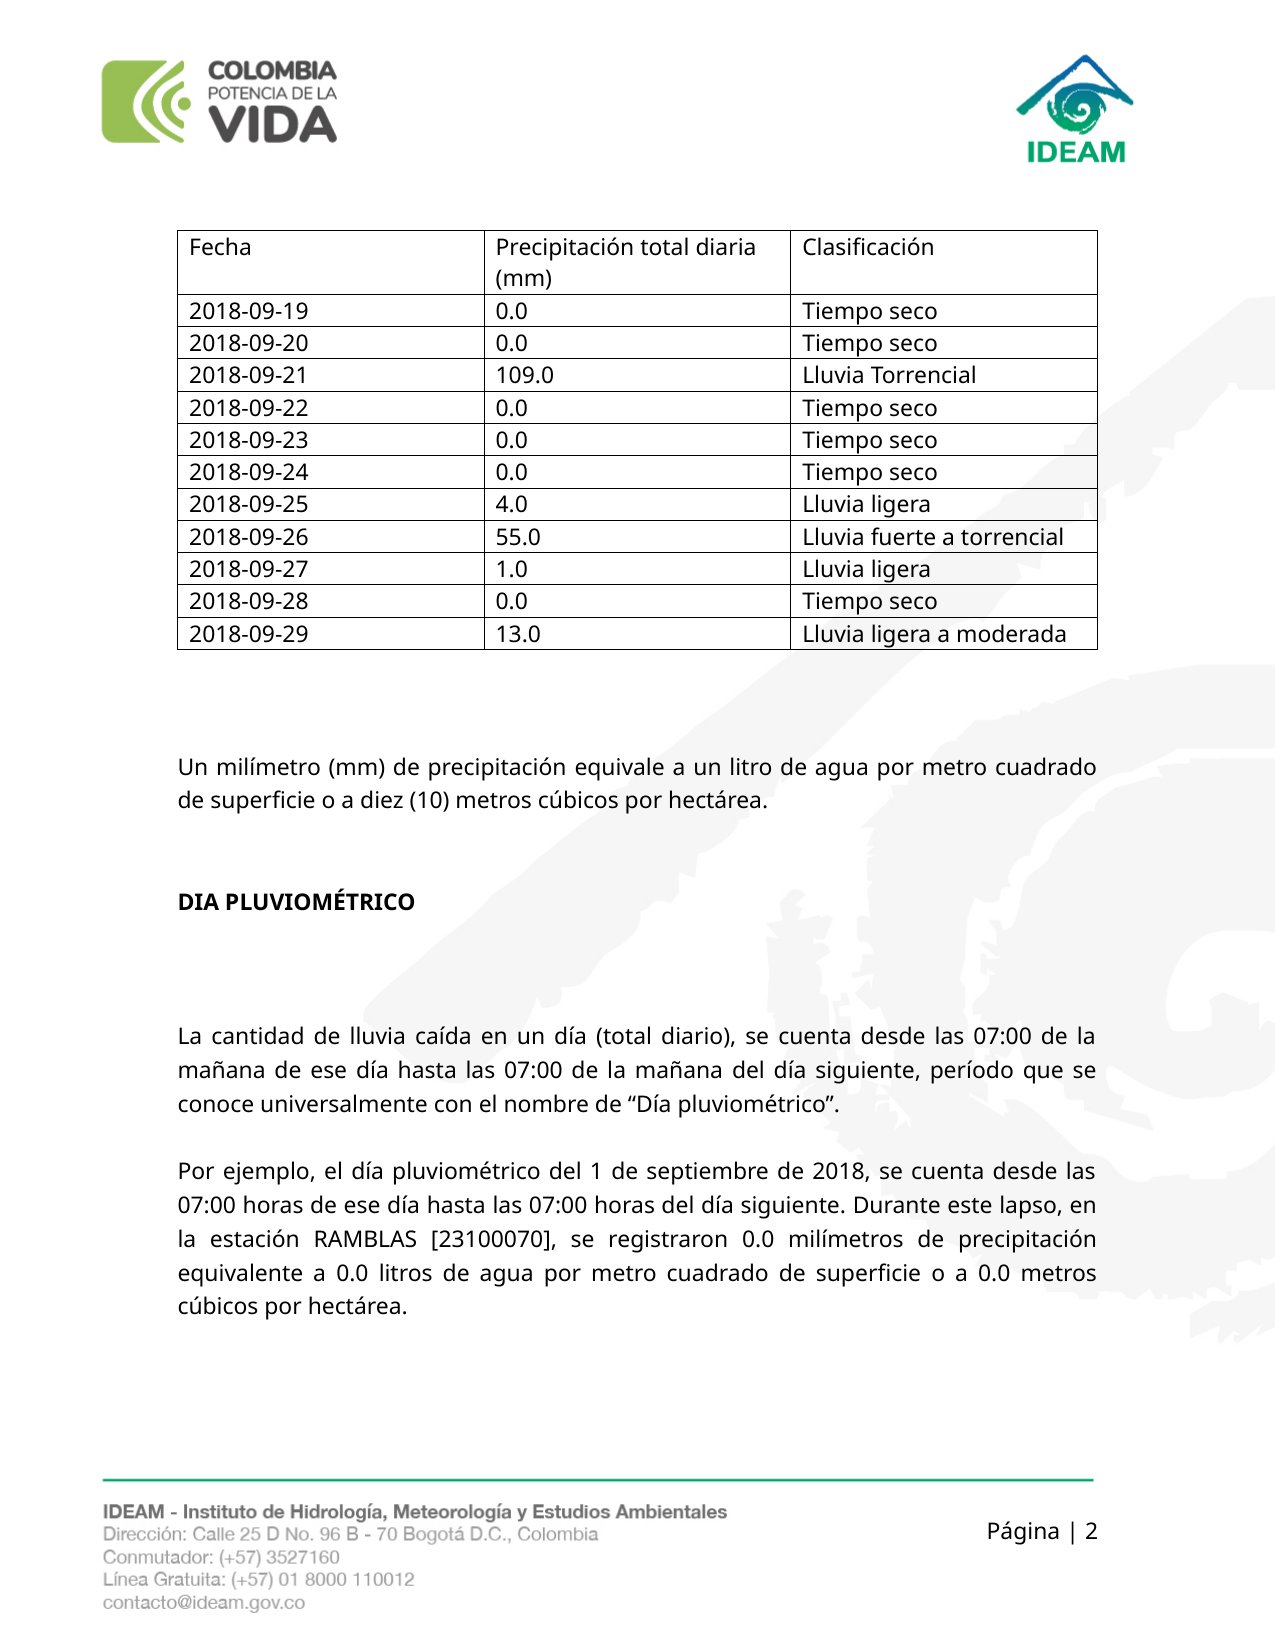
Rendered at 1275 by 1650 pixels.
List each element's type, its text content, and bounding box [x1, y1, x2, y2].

table_cell Tiempo seco [791, 456, 1097, 487]
table_cell 0.0 [485, 585, 790, 617]
table_cell 0.0 [485, 295, 790, 326]
table_cell Lluvia Torrencial [791, 359, 1097, 391]
text Por ejemplo, el día pluviométrico del 1 de septiembre de 2018, se cuenta desde las 07:00 horas de ese día hasta las 07:00 horas del día siguiente. Durante este lapso, en la estación RAMBLAS [23100070], se registraron 0.0 milímetros de precipitación equivalente a 0.0 litros de agua por metro cuadrado de superficie o a 0.0 metros cúbicos por hectárea. [177, 1155, 1098, 1322]
table_cell 109.0 [485, 359, 790, 391]
table_cell 2018-09-27 [178, 553, 484, 584]
table_cell 0.0 [485, 327, 790, 358]
table_cell Tiempo seco [791, 327, 1097, 358]
picture [0, 0, 1275, 1648]
table_cell 2018-09-21 [178, 359, 484, 391]
table_cell Tiempo seco [791, 585, 1097, 617]
table_header Precipitación total diaria (mm) [485, 231, 790, 294]
table_cell Lluvia ligera [791, 489, 1097, 520]
text DIA PLUVIOMÉTRICO [177, 886, 1098, 917]
table_cell Tiempo seco [791, 392, 1097, 423]
table_cell 1.0 [485, 553, 790, 584]
table_header Fecha [178, 231, 484, 294]
table_cell 2018-09-28 [178, 585, 484, 617]
table_cell 2018-09-29 [178, 618, 484, 649]
table_cell 2018-09-24 [178, 456, 484, 487]
table_cell 13.0 [485, 618, 790, 649]
table_cell 55.0 [485, 521, 790, 552]
table_cell Lluvia ligera [791, 553, 1097, 584]
table_cell 2018-09-26 [178, 521, 484, 552]
table_cell Lluvia fuerte a torrencial [791, 521, 1097, 552]
table_cell 0.0 [485, 392, 790, 423]
table_cell 2018-09-22 [178, 392, 484, 423]
table_cell 2018-09-23 [178, 424, 484, 455]
table_cell 0.0 [485, 424, 790, 455]
table_cell Tiempo seco [791, 424, 1097, 455]
text Un milímetro (mm) de precipitación equivale a un litro de agua por metro cuadrado de superficie o a diez (10) metros cúbicos por hectárea. [177, 751, 1098, 816]
table_cell Tiempo seco [791, 295, 1097, 326]
table_cell 2018-09-19 [178, 295, 484, 326]
table_cell 2018-09-25 [178, 489, 484, 520]
text La cantidad de lluvia caída en un día (total diario), se cuenta desde las 07:00 de la mañana de ese día hasta las 07:00 de la mañana del día siguiente, período que se conoce universalmente con el nombre de “Día pluviométrico”. [177, 1020, 1098, 1119]
table_header Clasificación [791, 231, 1097, 294]
table_cell Lluvia ligera a moderada [791, 618, 1097, 649]
table_cell 2018-09-20 [178, 327, 484, 358]
table_cell 4.0 [485, 489, 790, 520]
table_cell 0.0 [485, 456, 790, 487]
